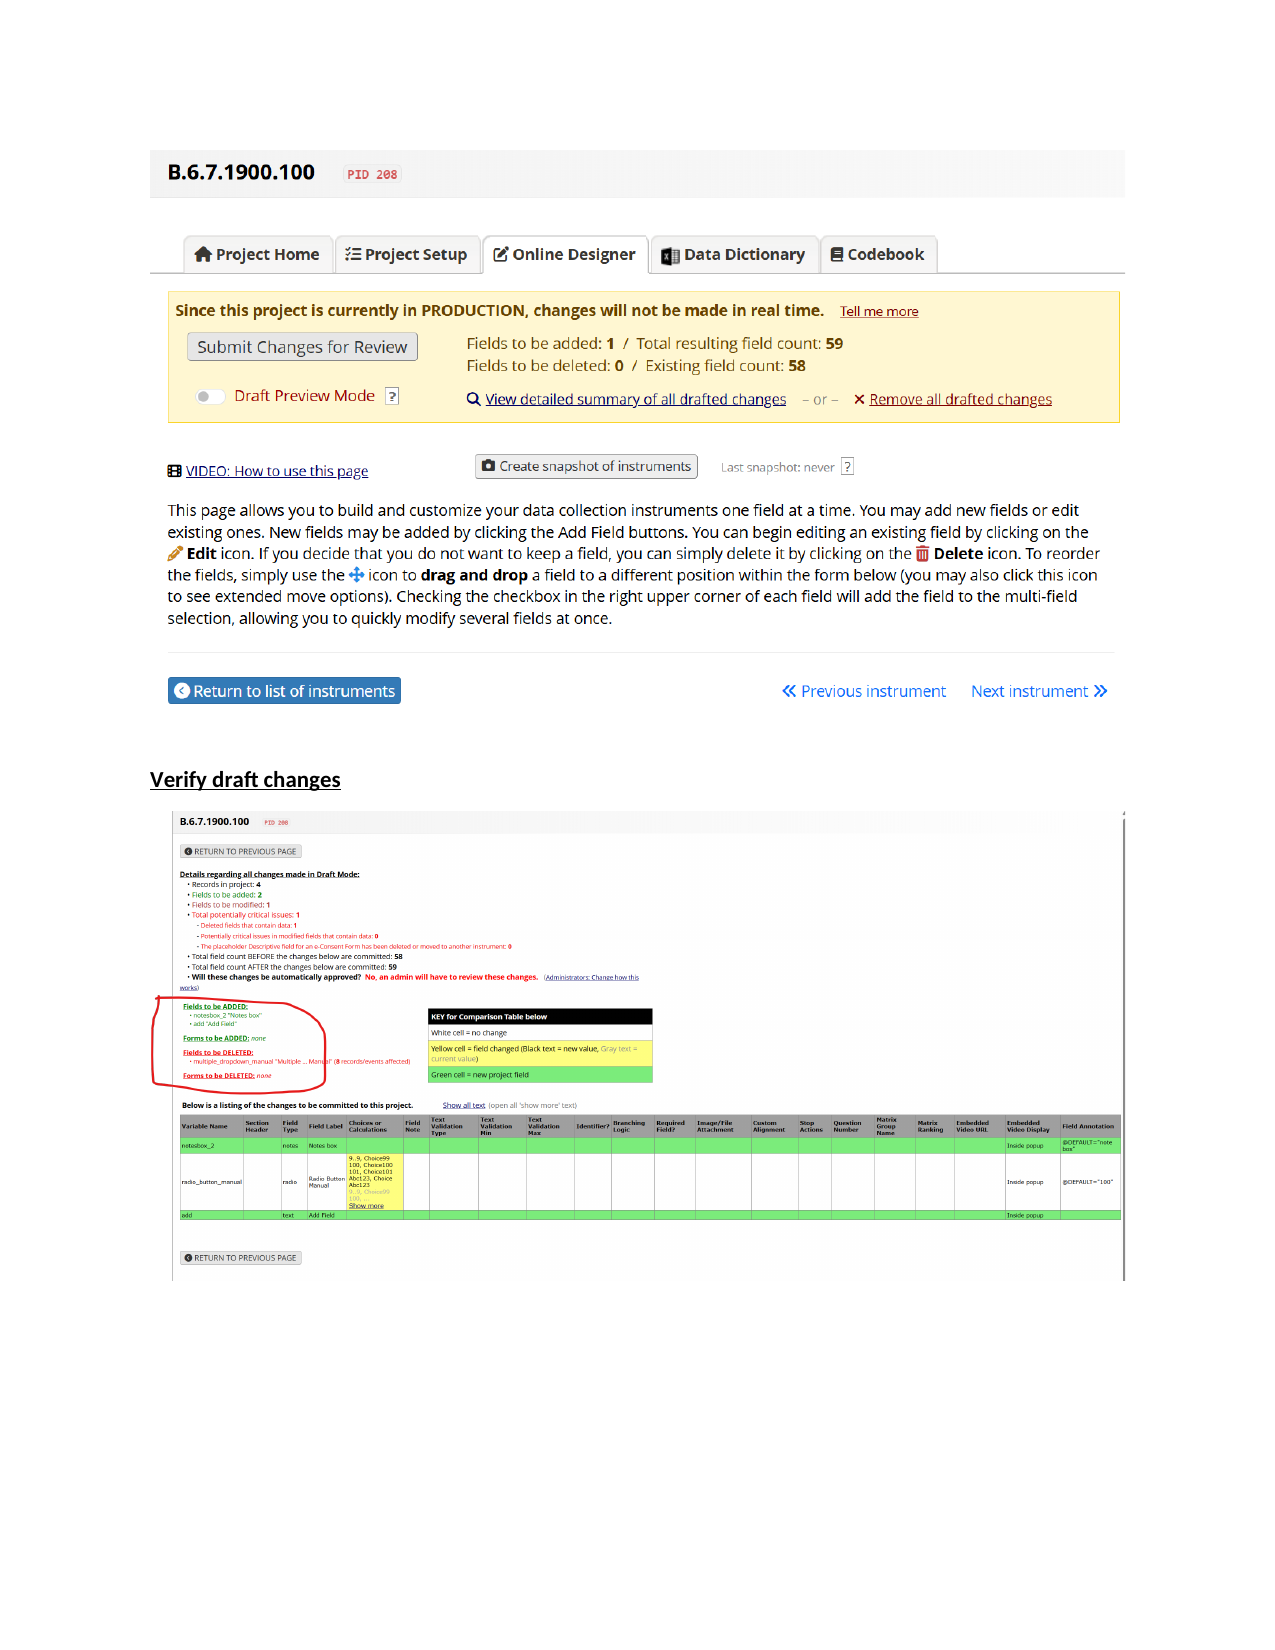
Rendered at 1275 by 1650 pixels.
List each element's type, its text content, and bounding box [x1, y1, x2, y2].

picture [150, 150, 1125, 746]
picture [150, 811, 1125, 1281]
text Verify draft changes [150, 765, 1125, 793]
